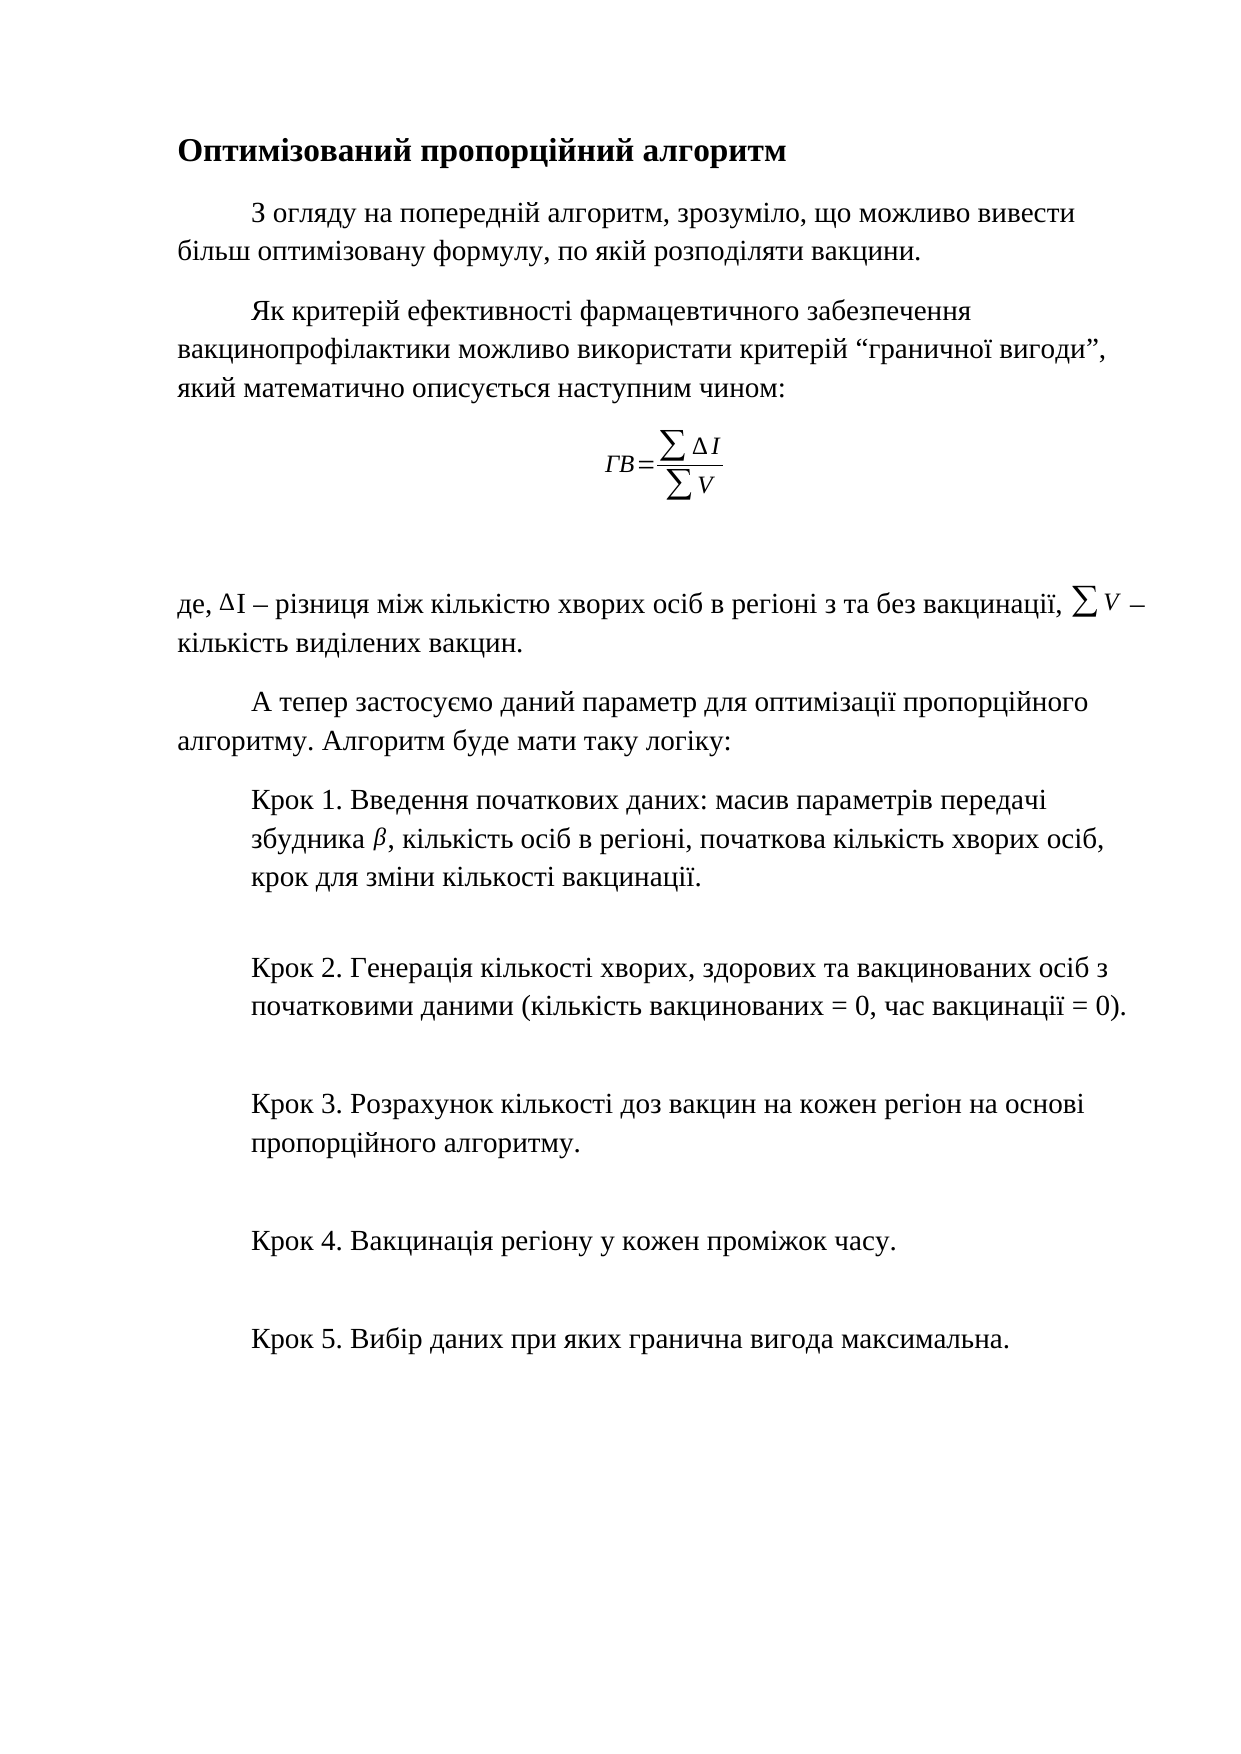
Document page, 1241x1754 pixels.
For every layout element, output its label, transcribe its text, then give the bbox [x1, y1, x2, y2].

text Оптимізований пропорційний алгоритм [177, 130, 1152, 168]
text Крок 3. Розрахунок кількості доз вакцин на кожен регіон на основі пропорційного алгоритму. [251, 1048, 1152, 1158]
text А тепер застосуємо даний параметр для оптимізації пропорційного алгоритму. Алгоритм буде мати таку логіку: [177, 684, 1152, 756]
text Крок 2. Генерація кількості хворих, здорових та вакцинованих осіб з початковими даними (кількість вакцинованих = 0, час вакцинації = 0). [251, 950, 1152, 1022]
text Крок 4. Вакцинація регіону у кожен проміжок часу. [251, 1184, 1152, 1256]
text З огляду на попередній алгоритм, зрозуміло, що можливо вивести більш оптимізовану формулу, по якій розподіляти вакцини. [177, 195, 1152, 267]
text Як критерій ефективності фармацевтичного забезпечення вакцинопрофілактики можливо використати критерій “граничної вигоди”, який математично описується наступним чином: [177, 293, 1152, 403]
text Крок 1. Введення початкових даних: масив параметрів передачі збудника , кількість осіб в регіоні, початкова кількість хворих осіб, крок для зміни кількості вакцинації. [251, 782, 1152, 925]
text де, I – різниця між кількістю хворих осіб в регіоні з та без вакцинації, – кількість виділених вакцин. [177, 586, 1152, 658]
text Крок 5. Вибір даних при яких гранична вигода максимальна. [251, 1282, 1152, 1354]
